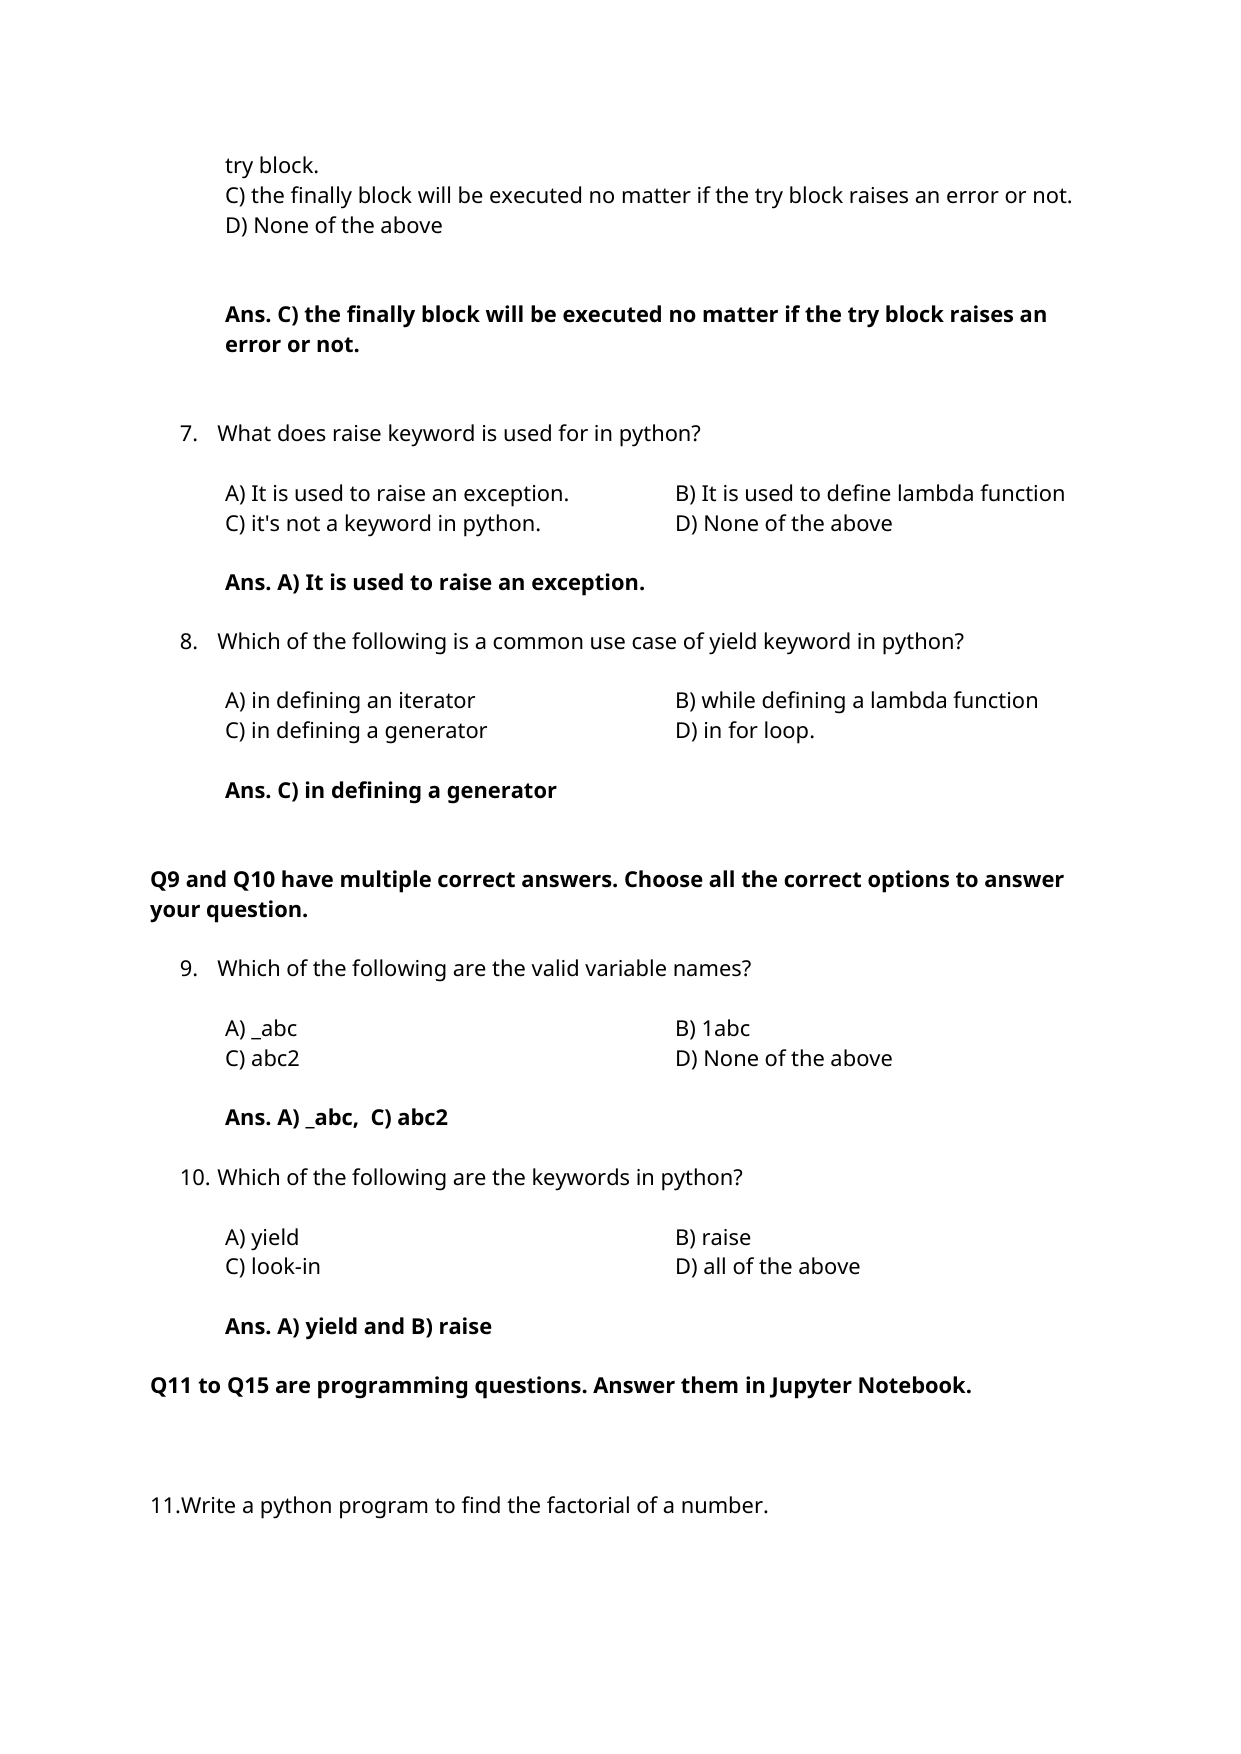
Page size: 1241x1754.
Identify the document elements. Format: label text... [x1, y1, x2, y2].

list Which of the following are the valid variable names? [179, 953, 1090, 983]
text 11.Write a python program to find the factorial of a number. [150, 1489, 1090, 1519]
text Ans. A) _abc, C) abc2 [225, 1102, 1090, 1132]
text Ans. A) yield and B) raise [225, 1311, 1090, 1341]
text C) the finally block will be executed no matter if the try block raises an error or not. [225, 180, 1090, 209]
list Which of the following is a common use case of yield keyword in python? [179, 626, 1090, 655]
text try block. [225, 150, 1090, 180]
text Ans. A) It is used to raise an exception. [150, 567, 1090, 597]
text A) in defining an iterator B) while defining a lambda function [225, 685, 1090, 715]
text C) it's not a keyword in python. D) None of the above [150, 507, 1090, 537]
text Q11 to Q15 are programming questions. Answer them in Jupyter Notebook. [150, 1370, 1090, 1400]
text A) _abc B) 1abc [225, 1013, 1090, 1043]
text D) None of the above [225, 209, 1090, 239]
text Ans. C) in defining a generator [225, 774, 1090, 804]
text A) yield B) raise [225, 1221, 1090, 1251]
list What does raise keyword is used for in python? [179, 418, 1090, 448]
text Ans. C) the finally block will be executed no matter if the try block raises an error or not. [225, 299, 1090, 358]
text A) It is used to raise an exception. B) It is used to define lambda function [150, 478, 1090, 507]
list Which of the following are the keywords in python? [179, 1162, 1090, 1192]
text C) abc2 D) None of the above [225, 1043, 1090, 1072]
text C) look-in D) all of the above [225, 1251, 1090, 1281]
text C) in defining a generator D) in for loop. [225, 715, 1090, 745]
text Q9 and Q10 have multiple correct answers. Choose all the correct options to answer your question. [150, 864, 1090, 923]
